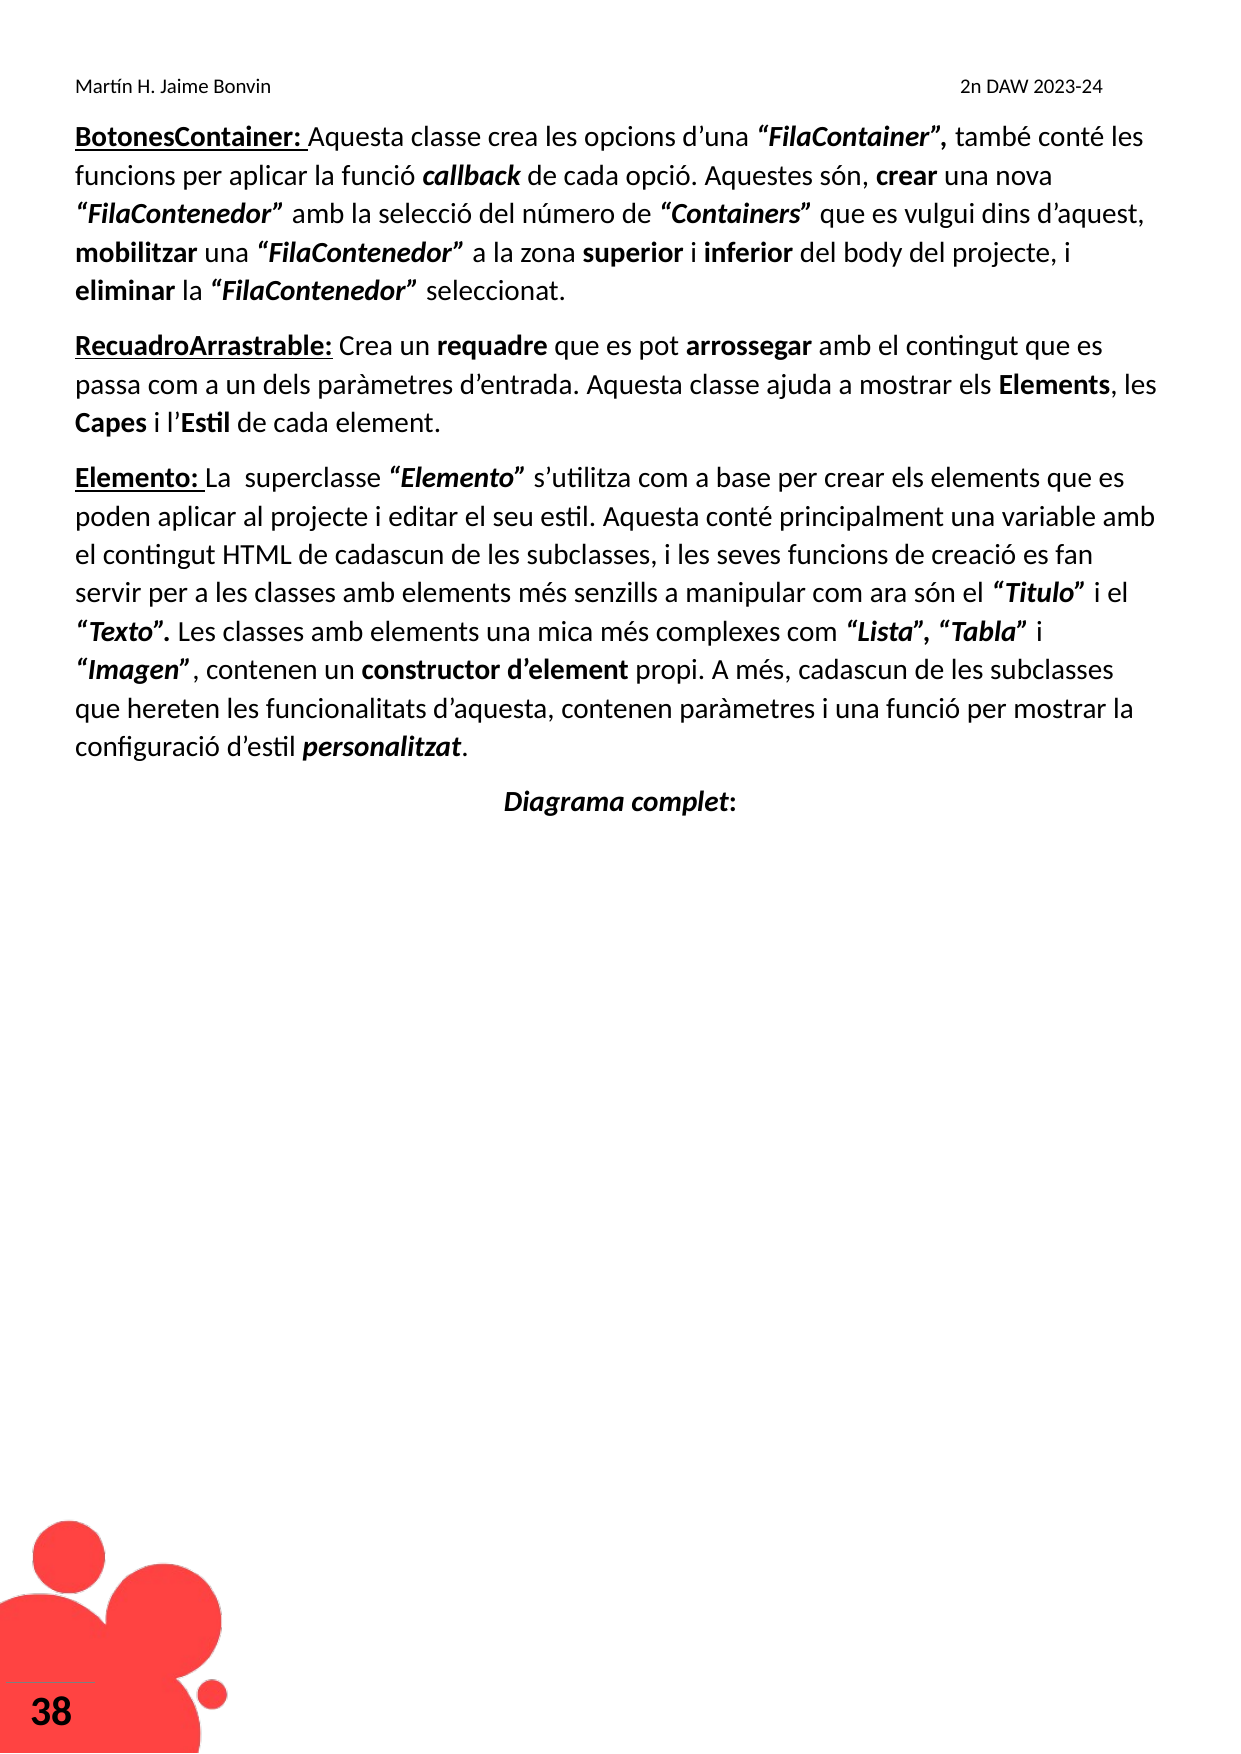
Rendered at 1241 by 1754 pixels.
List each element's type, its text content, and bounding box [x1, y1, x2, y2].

text BotonesContainer: Aquesta classe crea les opcions d’una “FilaContainer”, també conté les funcions per aplicar la funció callback de cada opció. Aquestes són, crear una nova “FilaContenedor” amb la selecció del número de “Containers” que es vulgui dins d’aquest, mobilitzar una “FilaContenedor” a la zona superior i inferior del body del projecte, i eliminar la “FilaContenedor” seleccionat. [75, 118, 1165, 308]
text Elemento: La superclasse “Elemento” s’utilitza com a base per crear els elements que es poden aplicar al projecte i editar el seu estil. Aquesta conté principalment una variable amb el contingut HTML de cadascun de les subclasses, i les seves funcions de creació es fan servir per a les classes amb elements més senzills a manipular com ara són el “Titulo” i el “Texto”. Les classes amb elements una mica més complexes com “Lista”, “Tabla” i “Imagen”, contenen un constructor d’element propi. A més, cadascun de les subclasses que hereten les funcionalitats d’aquesta, contenen paràmetres i una funció per mostrar la configuració d’estil personalitzat. [75, 459, 1165, 764]
text RecuadroArrastrable: Crea un requadre que es pot arrossegar amb el contingut que es passa com a un dels paràmetres d’entrada. Aquesta classe ajuda a mostrar els Elements, les Capes i l’Estil de cada element. [75, 327, 1165, 440]
text Diagrama complet: [75, 783, 1165, 819]
picture [0, 1330, 753, 1753]
